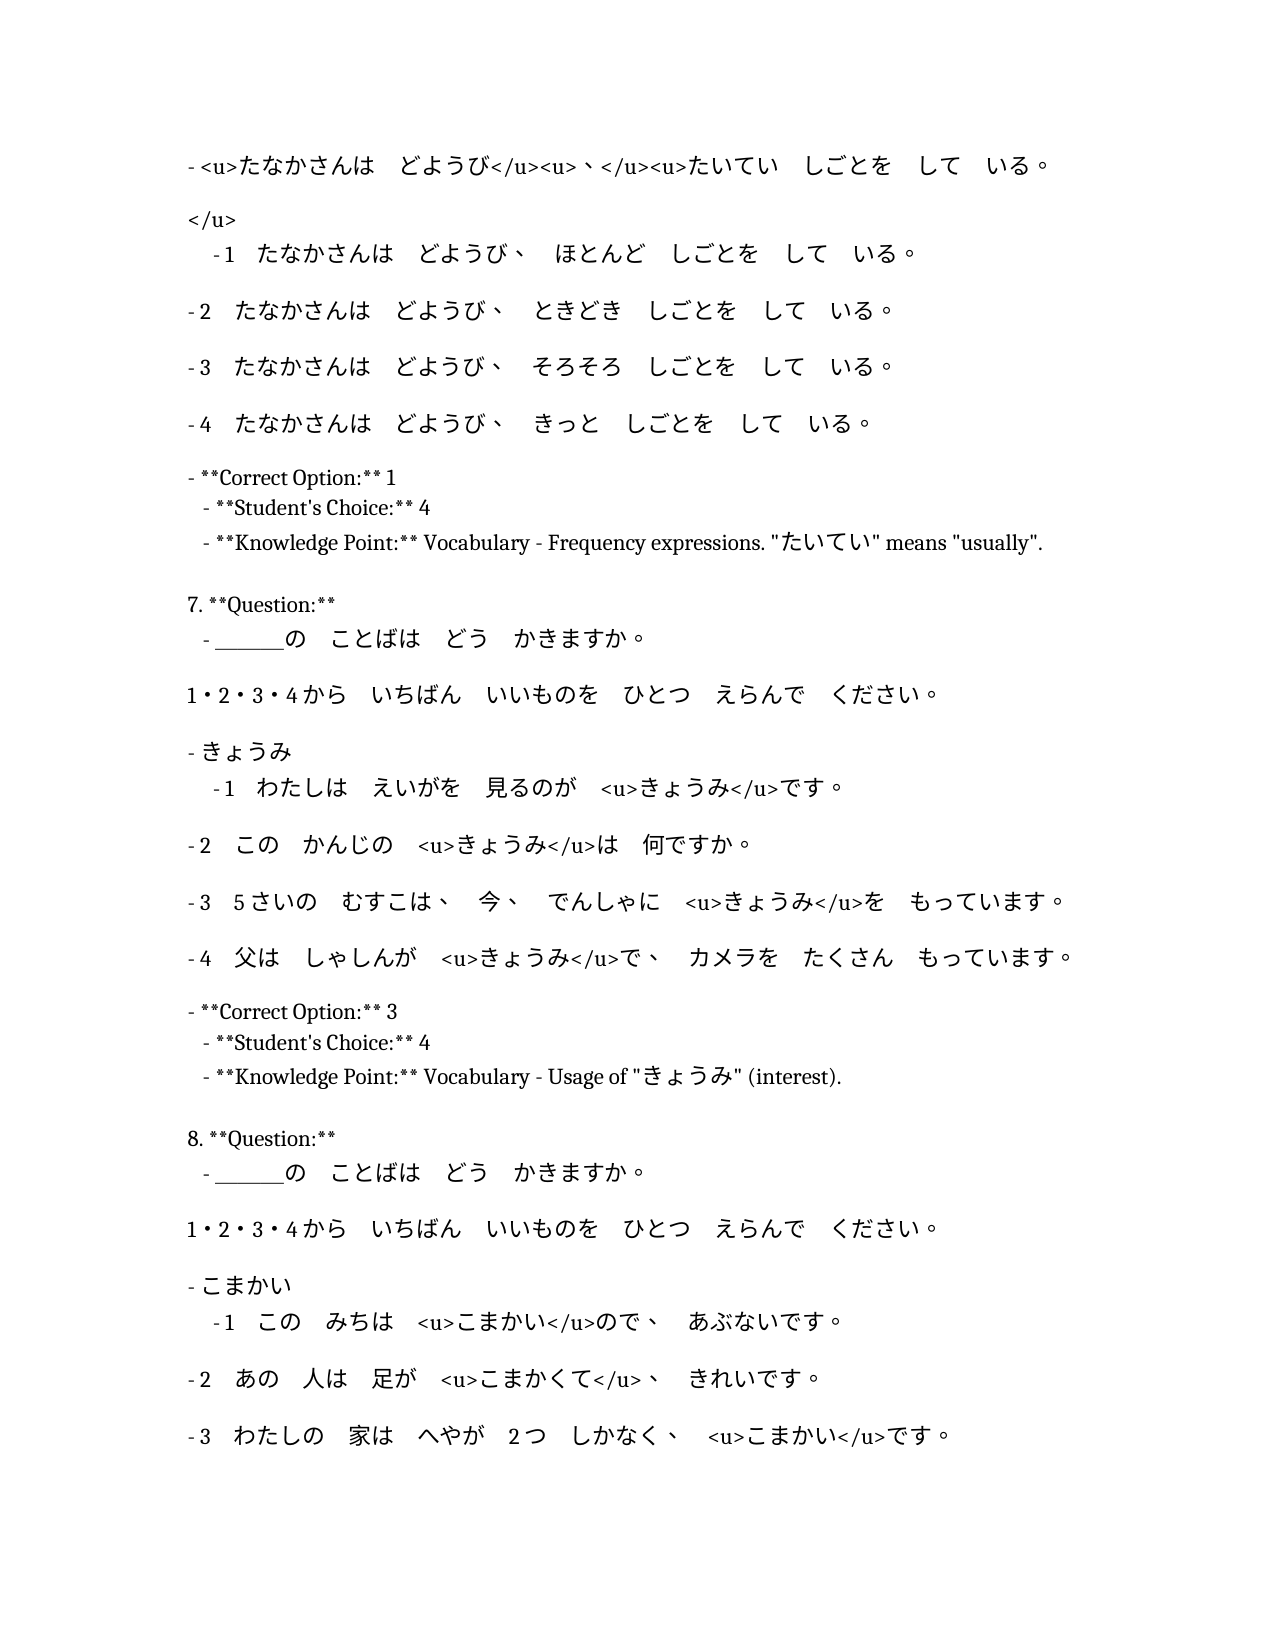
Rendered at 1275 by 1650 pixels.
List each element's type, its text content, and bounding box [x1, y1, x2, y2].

text - 3 わたしの 家は へやが 2つ しかなく、 <u>こまかい</u>です。 [187, 1420, 1087, 1451]
text - **Correct Option:** 3 - **Student's Choice:** 4 - **Knowledge Point:** Vocabulary - Usage of "きょうみ" (interest). 8. **Question:** - ＿＿＿の ことばは どう かきますか。 [187, 999, 1087, 1188]
text - 4 父は しゃしんが <u>きょうみ</u>で、 カメラを たくさん もっています。 [187, 942, 1087, 973]
text - <u>たなかさんは どようび</u><u>、</u><u>たいてい しごとを して いる。 [187, 150, 1087, 181]
text - 2 たなかさんは どようび、 ときどき しごとを して いる。 [187, 294, 1087, 326]
text - **Correct Option:** 1 - **Student's Choice:** 4 - **Knowledge Point:** Vocabulary - Frequency expressions. "たいてい" means "usually". 7. **Question:** - ＿＿＿の ことばは どう かきますか。 [187, 465, 1087, 654]
text 1・2・3・4から いちばん いいものを ひとつ えらんで ください。 [187, 679, 1087, 711]
text - 2 この かんじの <u>きょうみ</u>は 何ですか。 [187, 829, 1087, 860]
text - 3 たなかさんは どようび、 そろそろ しごとを して いる。 [187, 351, 1087, 383]
text - 2 あの 人は 足が <u>こまかくて</u>、 きれいです。 [187, 1363, 1087, 1394]
text - 4 たなかさんは どようび、 きっと しごとを して いる。 [187, 408, 1087, 439]
text - きょうみ - 1 わたしは えいがを 見るのが <u>きょうみ</u>です。 [187, 736, 1087, 803]
text - こまかい - 1 この みちは <u>こまかい</u>ので、 あぶないです。 [187, 1270, 1087, 1337]
text 1・2・3・4から いちばん いいものを ひとつ えらんで ください。 [187, 1213, 1087, 1245]
text </u> - 1 たなかさんは どようび、 ほとんど しごとを して いる。 [187, 207, 1087, 269]
text - 3 5さいの むすこは、 今、 でんしゃに <u>きょうみ</u>を もっています。 [187, 886, 1087, 917]
